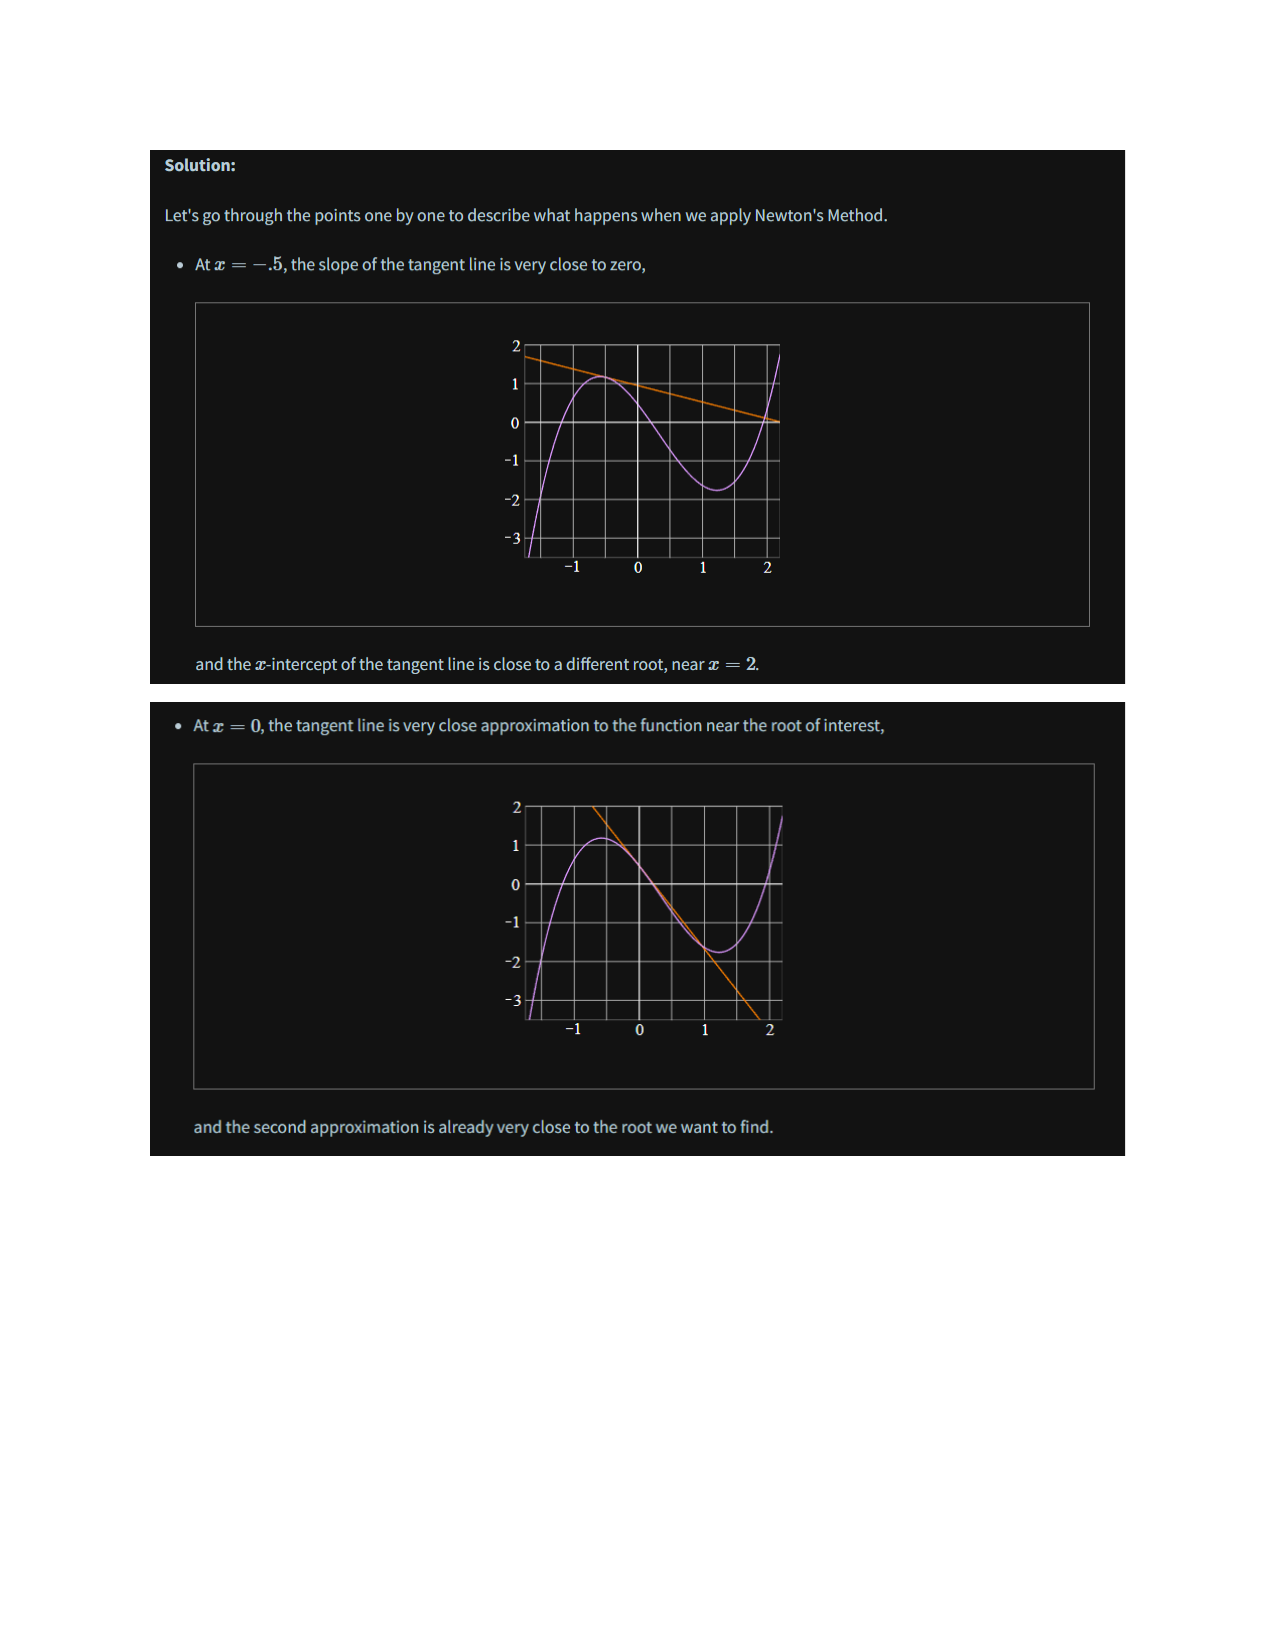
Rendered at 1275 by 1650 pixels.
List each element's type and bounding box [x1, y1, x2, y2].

picture [150, 702, 1125, 1156]
picture [150, 150, 1125, 684]
